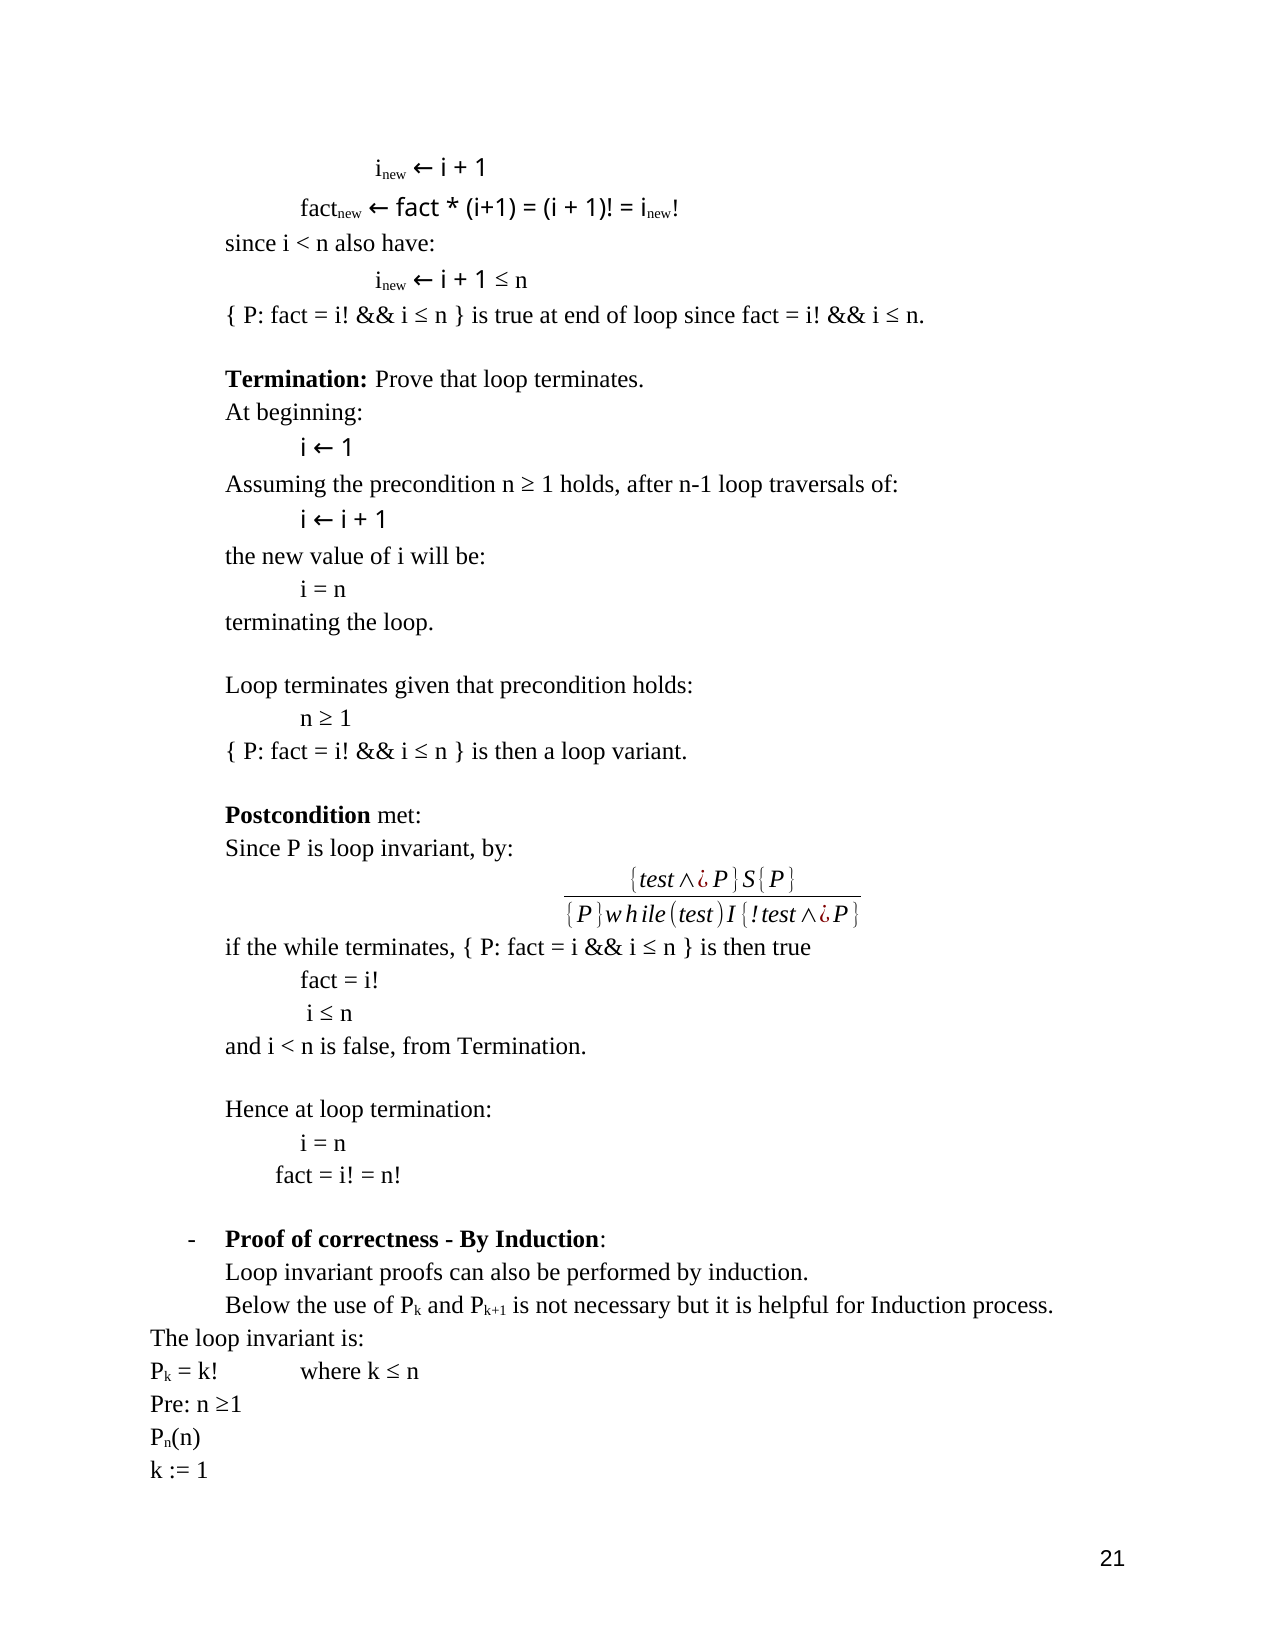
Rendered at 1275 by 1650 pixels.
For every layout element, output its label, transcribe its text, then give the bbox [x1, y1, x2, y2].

text the new value of i will be: [225, 541, 1125, 570]
text i ← 1 [225, 430, 1125, 464]
text Loop invariant proofs can also be performed by induction. [150, 1257, 1125, 1286]
text Postcondition met: [150, 800, 1125, 828]
text factnew ← fact * (i+1) = (i + 1)! = inew! [150, 189, 1125, 223]
text k := 1 [150, 1455, 1125, 1484]
text since i < n also have: [150, 228, 1125, 257]
text Pre: n 1 [150, 1389, 1125, 1418]
text i = n [225, 574, 1125, 603]
text i n [225, 998, 1125, 1027]
text fact = i! [225, 965, 1125, 994]
text n 1 [225, 703, 1125, 732]
text Loop terminates given that precondition holds: [225, 670, 1125, 699]
text Hence at loop termination: [225, 1094, 1125, 1123]
text Below the use of Pk and Pk+1 is not necessary but it is helpful for Induction process. [150, 1290, 1125, 1319]
text Assuming the precondition n 1 holds, after n-1 loop traversals of: [225, 469, 1125, 498]
text and i < n is false, from Termination. [225, 1031, 1125, 1060]
text Pk = k! where k n [150, 1356, 1125, 1385]
text Since P is loop invariant, by: [150, 833, 1125, 861]
text terminating the loop. [225, 607, 1125, 636]
text fact = i! = n! [225, 1161, 1125, 1189]
text if the while terminates, { P: fact = i && i n } is then true [225, 932, 1125, 961]
text { P: fact = i! && i n } is true at end of loop since fact = i! && i n. [150, 301, 1125, 329]
text Termination: Prove that loop terminates. [150, 364, 1125, 392]
text Pn(n) [150, 1422, 1125, 1451]
text The loop invariant is: [150, 1323, 1125, 1352]
text i = n [225, 1128, 1125, 1156]
list Proof of correctness - By Induction: [187, 1224, 1125, 1253]
text { P: fact = i! && i n } is then a loop variant. [225, 736, 1125, 765]
text inew ← i + 1 [150, 150, 1125, 184]
text inew ← i + 1 n [150, 261, 1125, 295]
text i ← i + 1 [225, 502, 1125, 536]
text At beginning: [150, 397, 1125, 426]
